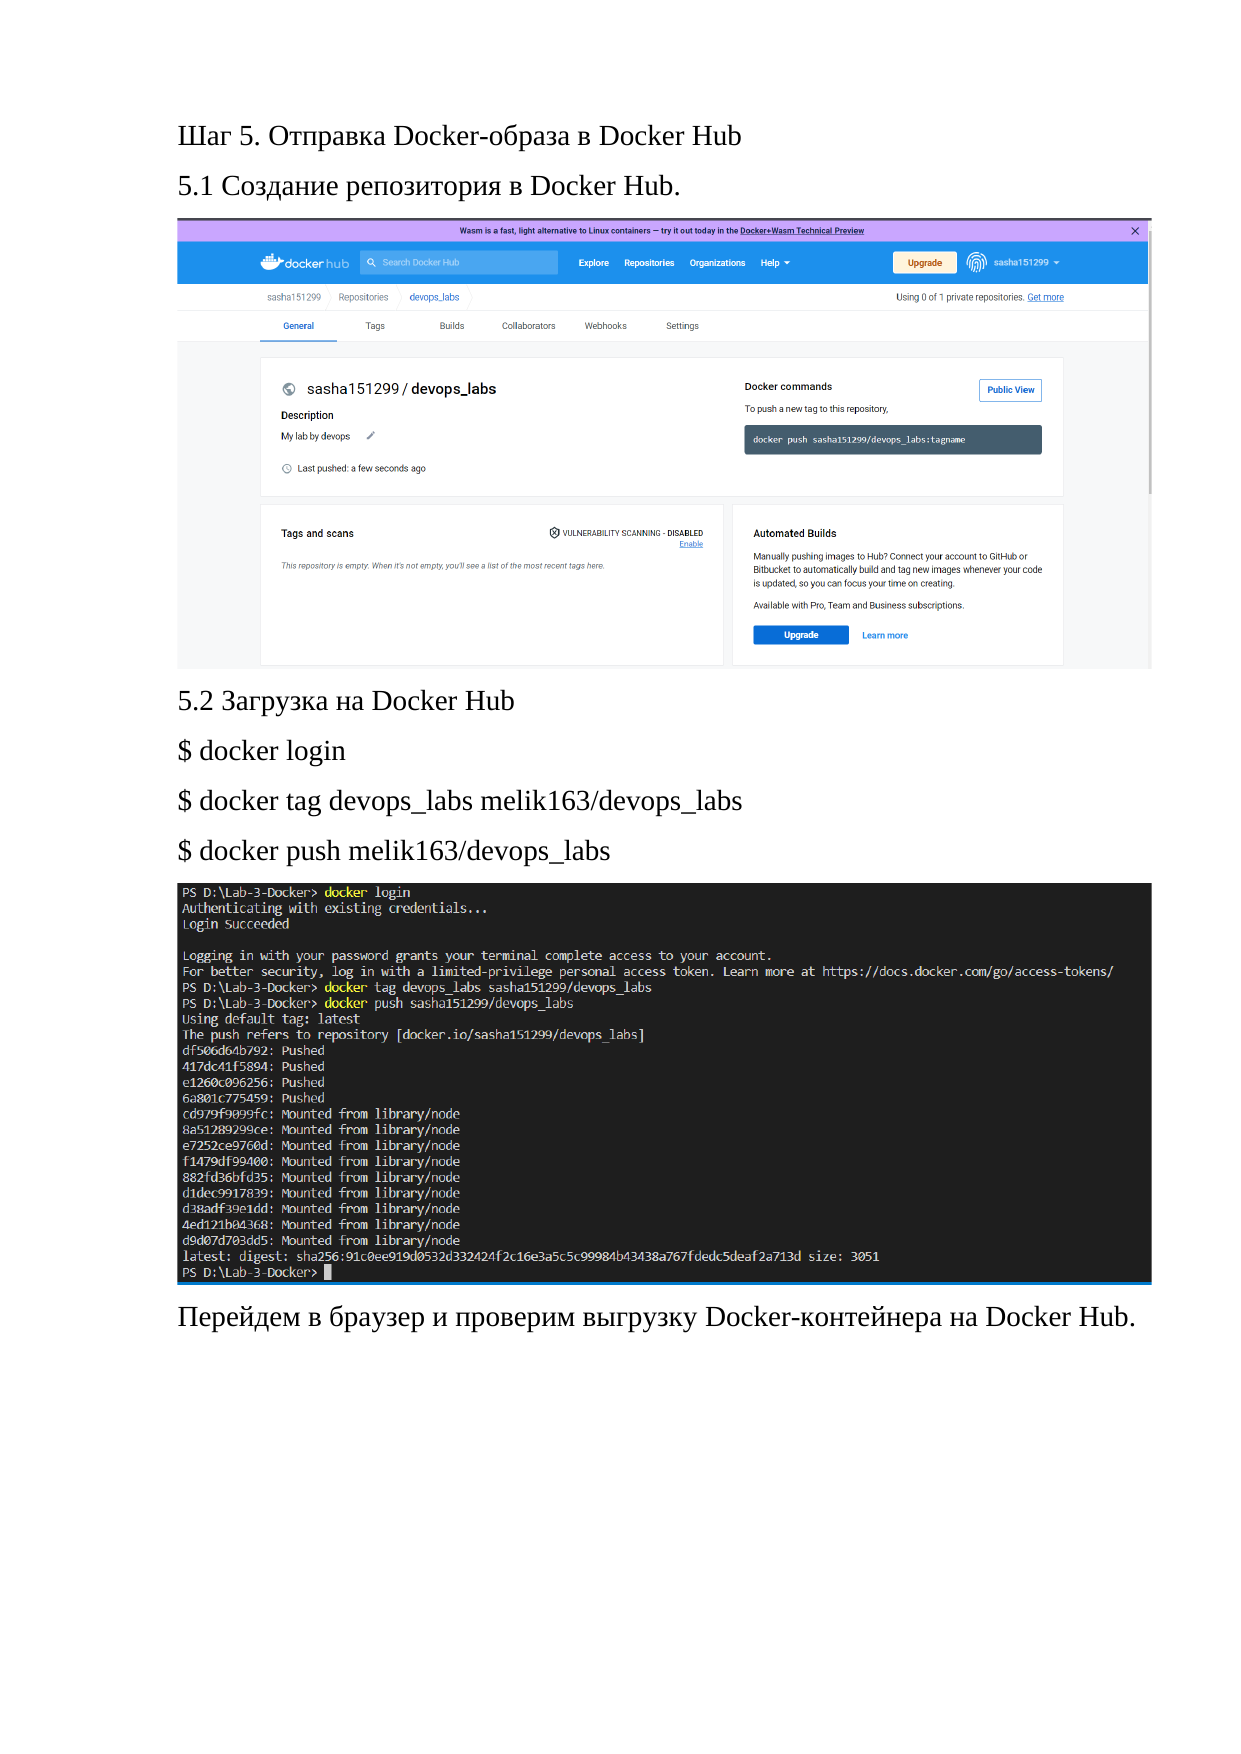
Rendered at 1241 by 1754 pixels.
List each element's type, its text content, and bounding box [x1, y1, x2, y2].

text Перейдем в браузер и проверим выгрузку Docker-контейнера на Docker Hub. [177, 1299, 1152, 1332]
text $ docker login [177, 733, 1152, 766]
picture [177, 883, 1152, 1285]
text 5.2 Загрузка на Docker Hub [177, 683, 1152, 716]
picture [177, 218, 1152, 669]
text Шаг 5. Отправка Docker-образа в Docker Hub [177, 118, 1152, 152]
text 5.1 Создание репозитория в Docker Hub. [177, 168, 1152, 202]
text $ docker push melik163/devops_labs [177, 833, 1152, 867]
text $ docker tag devops_labs melik163/devops_labs [177, 783, 1152, 817]
